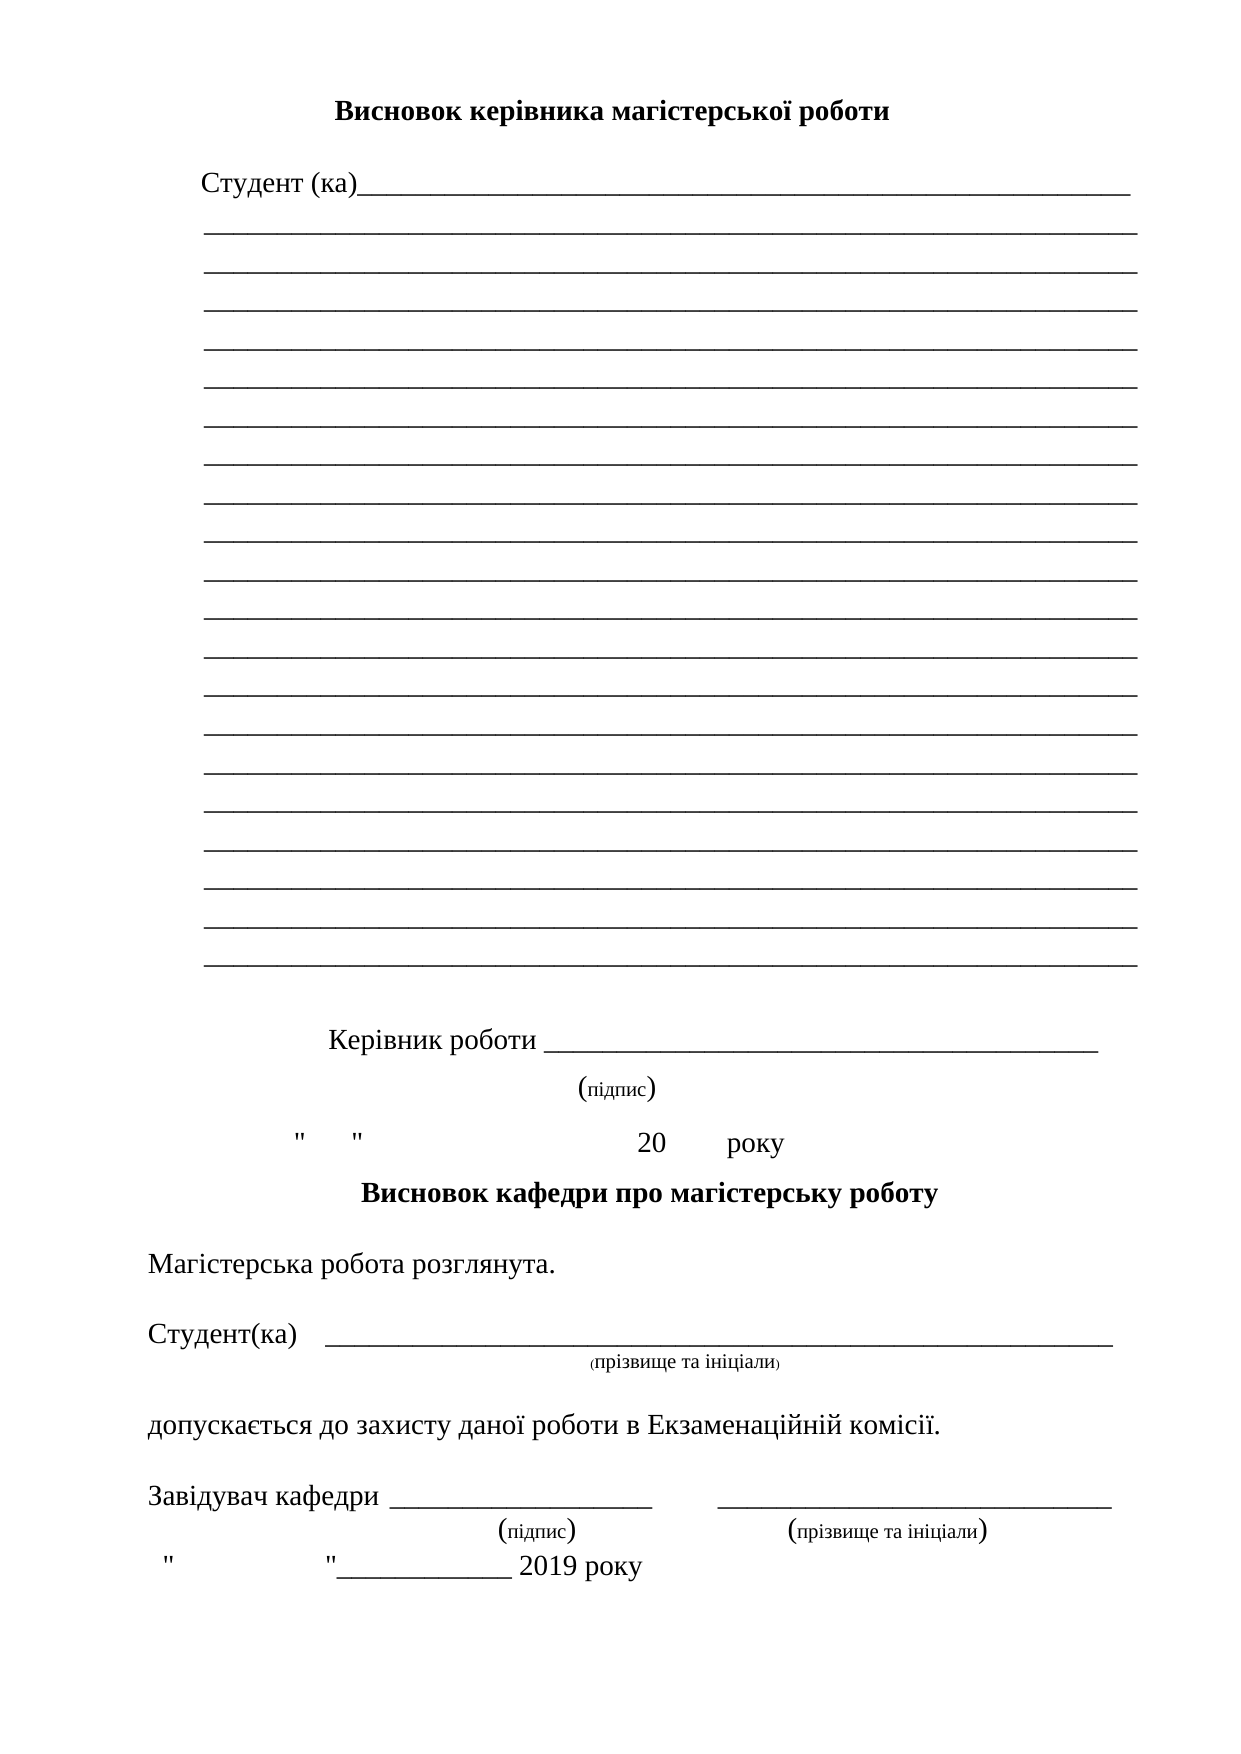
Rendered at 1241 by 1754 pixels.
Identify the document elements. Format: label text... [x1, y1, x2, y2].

text ________________________________________________________________ [204, 936, 1152, 970]
text ________________________________________________________________ [204, 243, 1152, 276]
text (підпис) [578, 1069, 1152, 1103]
text ________________________________________________________________ [204, 397, 1152, 430]
text ________________________________________________________________ [204, 667, 1152, 700]
text " "____________ 2019 року [162, 1548, 1152, 1582]
text ________________________________________________________________ [204, 281, 1152, 315]
text Магістерська робота розглянута. [148, 1246, 1152, 1279]
text ________________________________________________________________ [204, 628, 1152, 662]
text ________________________________________________________________ [204, 821, 1152, 854]
text ________________________________________________________________ [204, 474, 1152, 507]
text ________________________________________________________________ [204, 744, 1152, 777]
text Висновок кафедри про магістерську роботу [148, 1176, 1152, 1209]
text ________________________________________________________________ [204, 898, 1152, 931]
text Керівник роботи ______________________________________ [292, 1022, 1152, 1056]
text (прізвище та ініціали) [516, 1349, 1152, 1373]
text Студент(ка) ______________________________________________________ [148, 1316, 1152, 1349]
text ________________________________________________________________ [204, 782, 1152, 816]
text ________________________________________________________________ [204, 512, 1152, 546]
text ________________________________________________________________ [204, 320, 1152, 353]
text (підпис) (прізвище та ініціали) [148, 1511, 1152, 1545]
text Завідувач кафедри __________________ ___________________________ [148, 1478, 1152, 1511]
text ________________________________________________________________ [204, 204, 1152, 238]
text Висновок керівника магістерської роботи [148, 93, 1077, 127]
text Студент (ка)_____________________________________________________ [201, 166, 1152, 199]
text " " 20 року [294, 1125, 1152, 1158]
text допускається до захисту даної роботи в Екзаменаційній комісії. [148, 1407, 1152, 1441]
text ________________________________________________________________ [204, 589, 1152, 623]
text ________________________________________________________________ [204, 705, 1152, 739]
text ________________________________________________________________ [204, 358, 1152, 392]
text ________________________________________________________________ [204, 435, 1152, 469]
text ________________________________________________________________ [204, 551, 1152, 584]
text ________________________________________________________________ [204, 859, 1152, 893]
